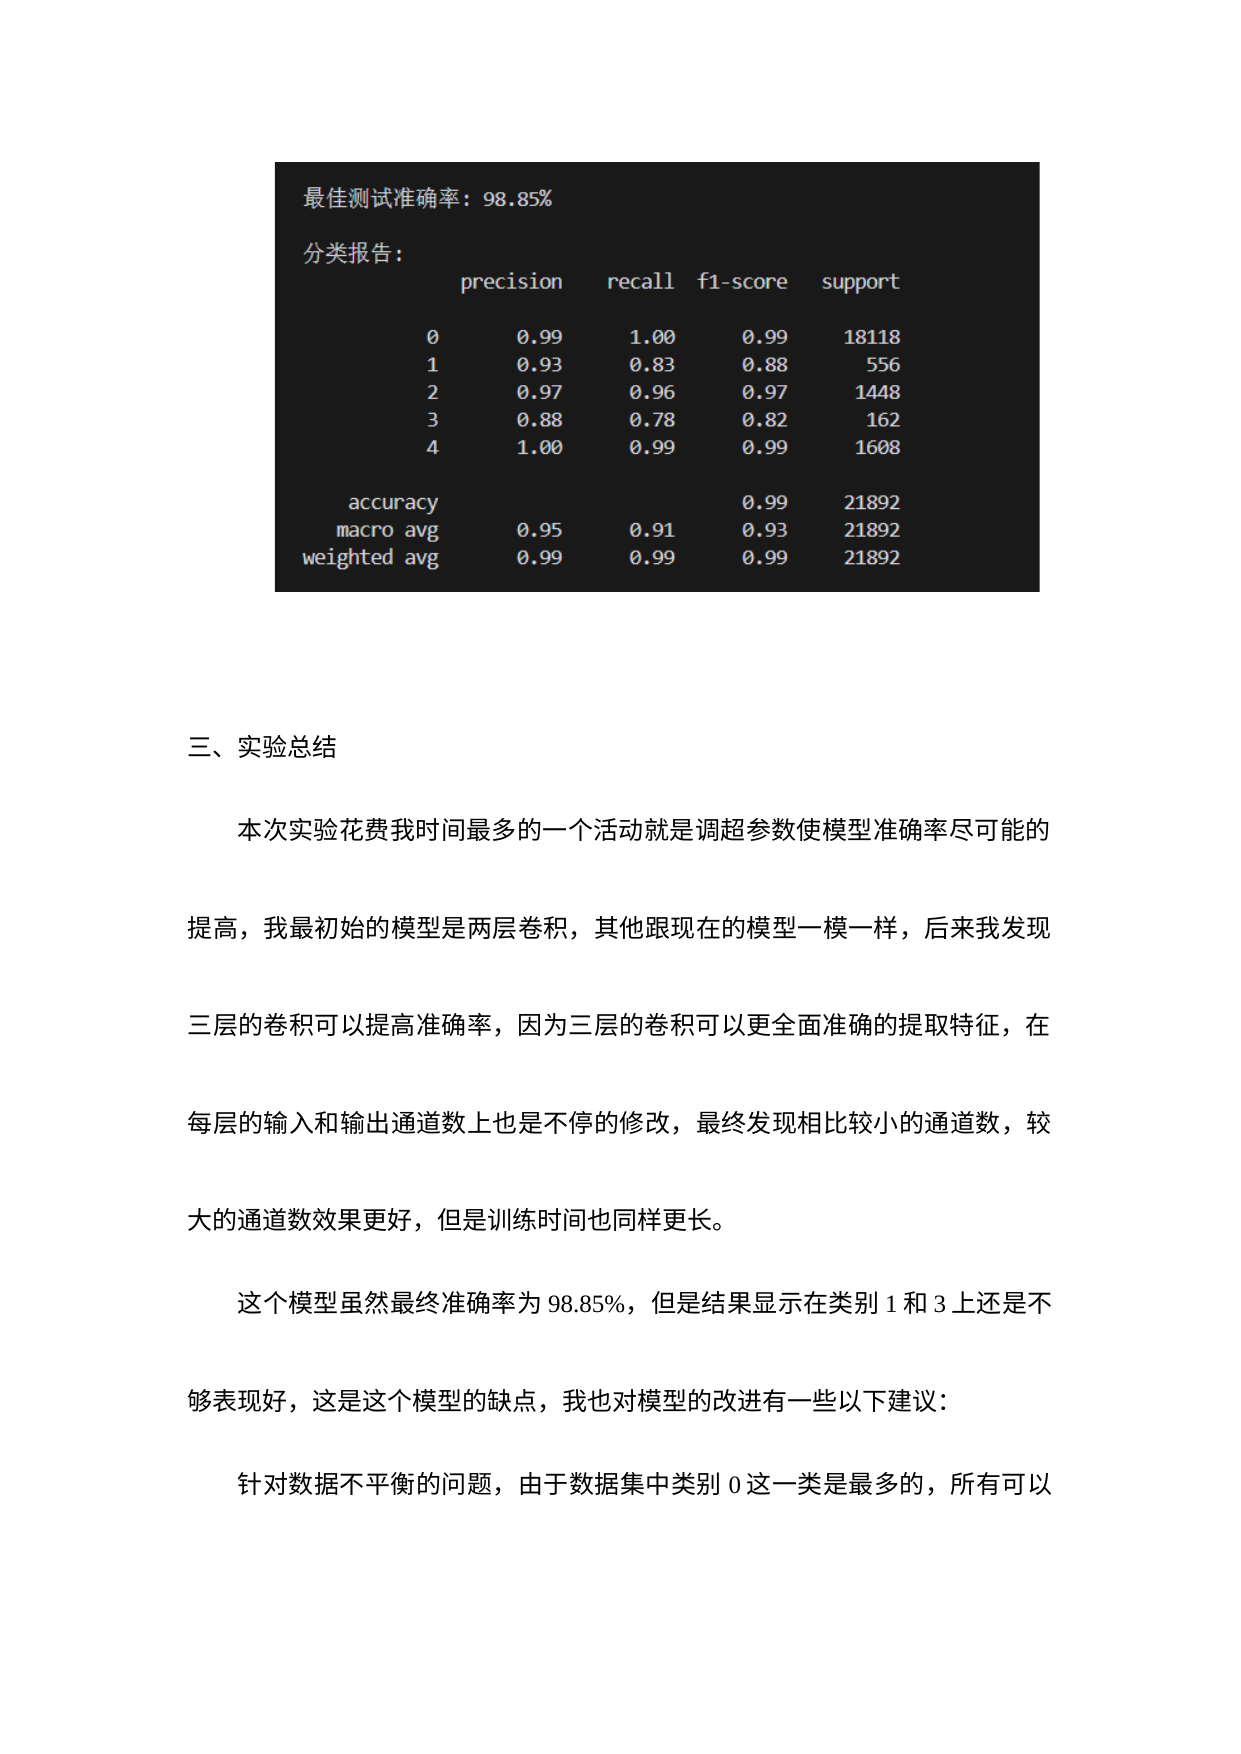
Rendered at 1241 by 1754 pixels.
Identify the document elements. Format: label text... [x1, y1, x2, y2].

picture [274, 162, 1040, 592]
text 本次实验花费我时间最多的一个活动就是调超参数使模型准确率尽可能的提高，我最初始的模型是两层卷积，其他跟现在的模型一模一样，后来我发现三层的卷积可以提高准确率，因为三层的卷积可以更全面准确的提取特征，在每层的输入和输出通道数上也是不停的修改，最终发现相比较小的通道数，较大的通道数效果更好，但是训练时间也同样更长。 [187, 796, 1053, 1251]
list 实验总结 [187, 713, 1053, 778]
text 这个模型虽然最终准确率为98.85%，但是结果显示在类别1和3上还是不够表现好，这是这个模型的缺点，我也对模型的改进有一些以下建议： [187, 1269, 1053, 1432]
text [187, 1450, 1053, 1515]
